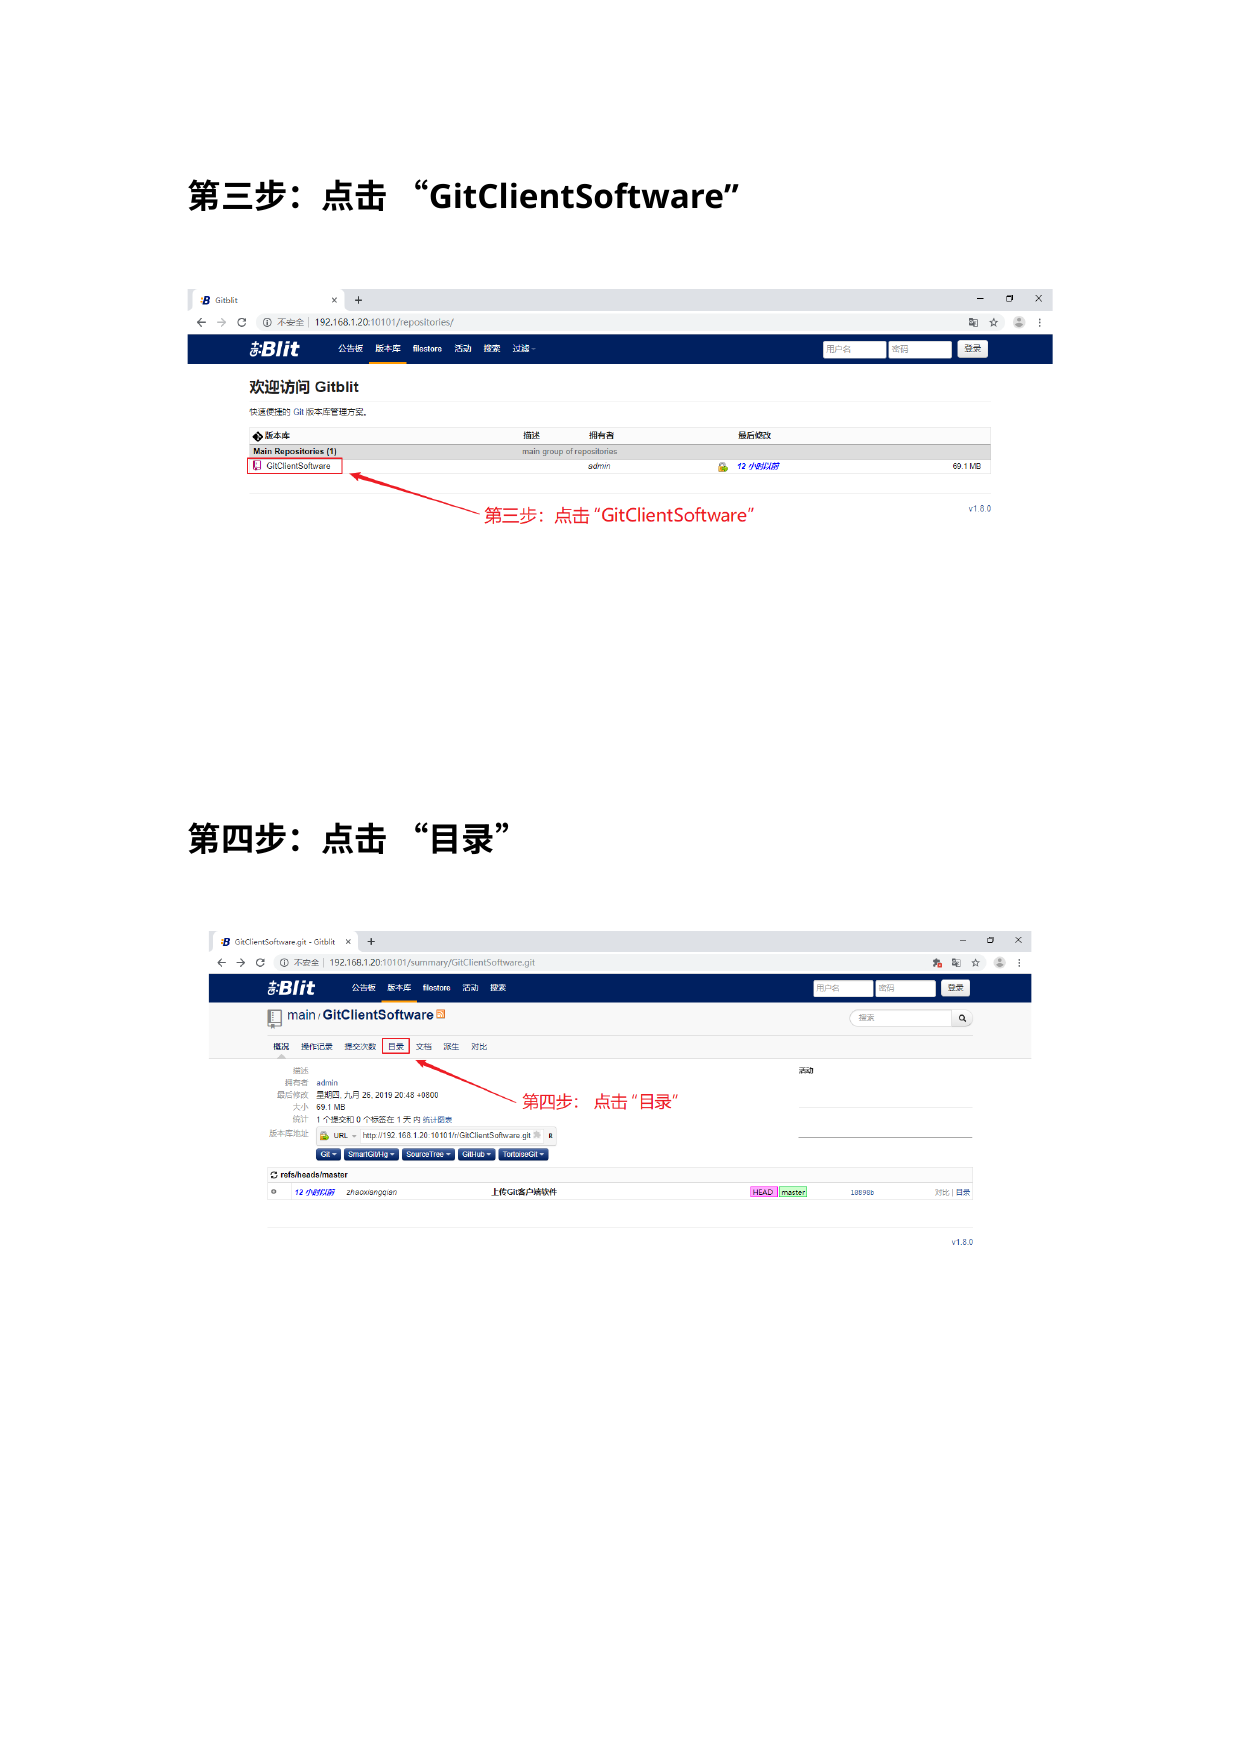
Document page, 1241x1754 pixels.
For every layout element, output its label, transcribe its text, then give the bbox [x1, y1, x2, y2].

picture [208, 931, 1032, 1370]
subtitle 第四步：点击 “目录” [187, 804, 1053, 869]
picture [187, 289, 1053, 751]
subtitle 第三步：点击 “GitClientSoftware” [187, 162, 1053, 227]
